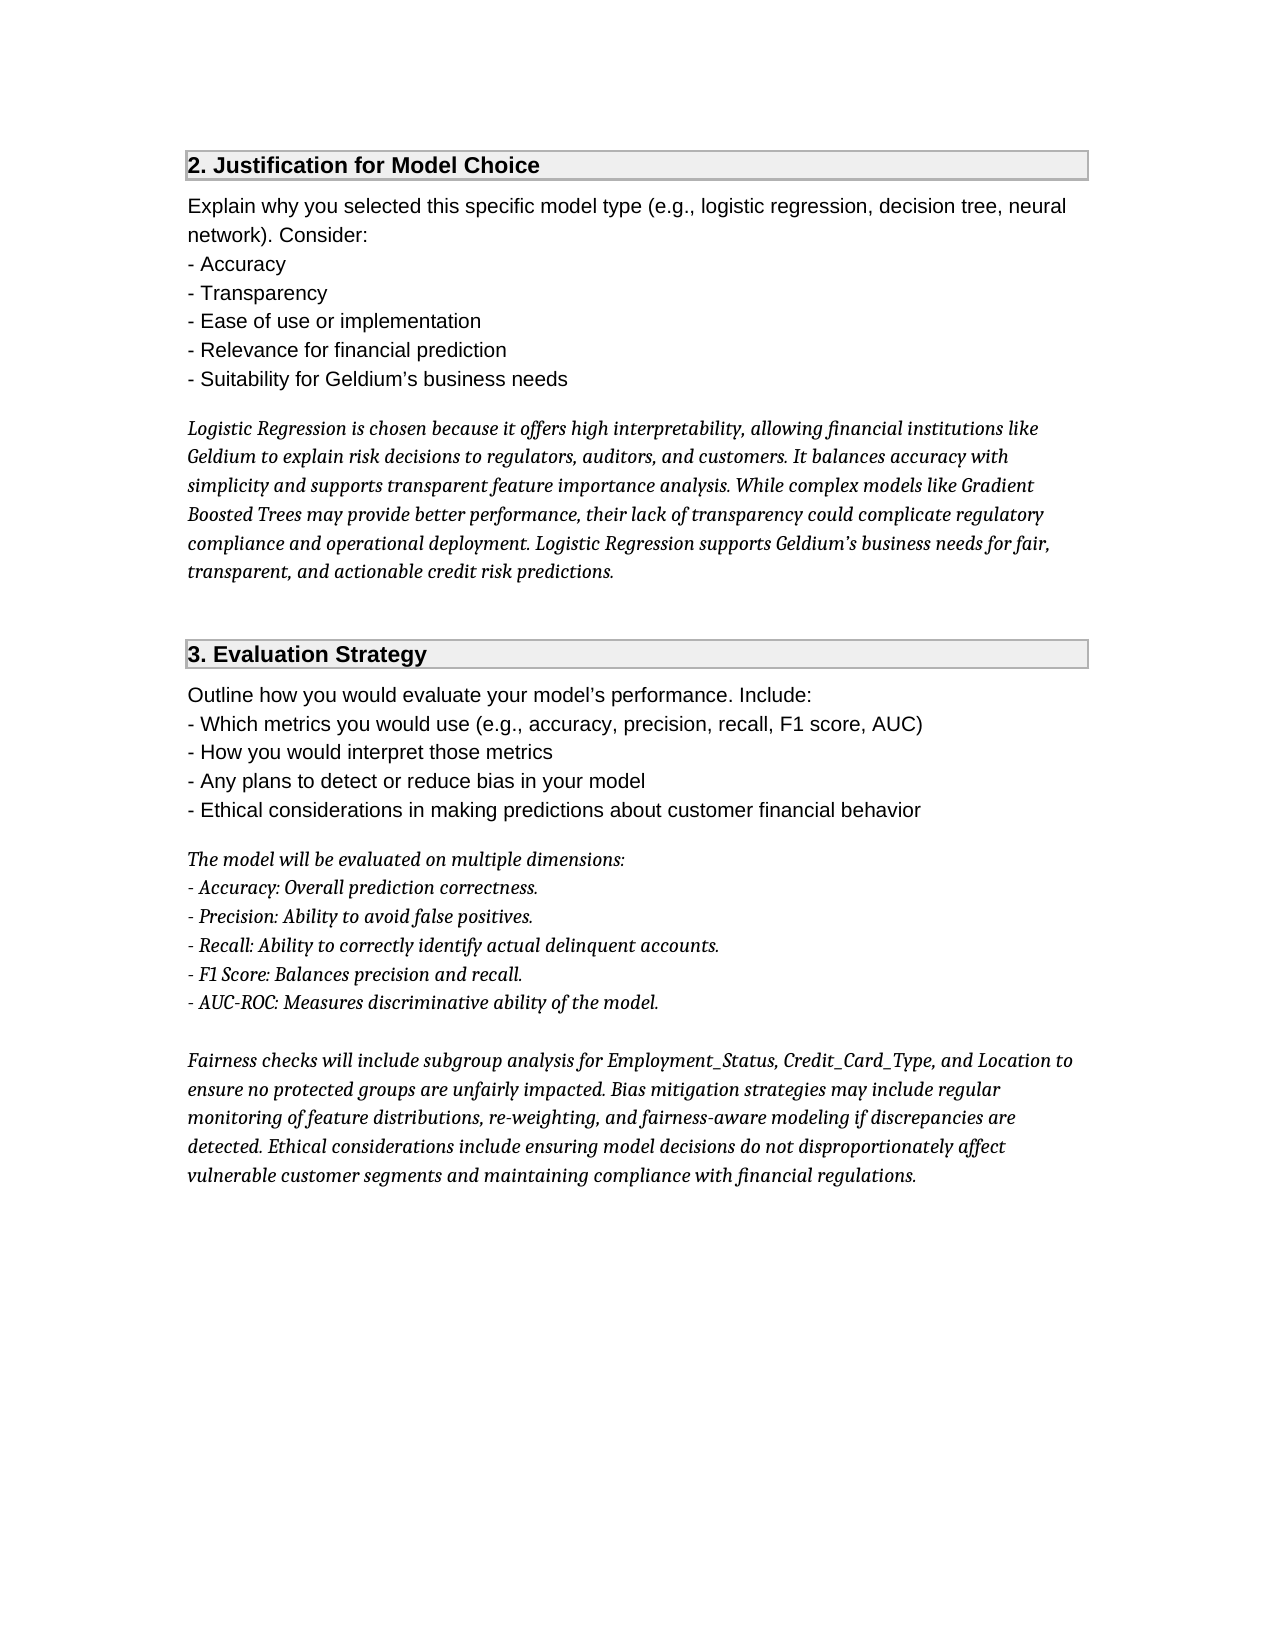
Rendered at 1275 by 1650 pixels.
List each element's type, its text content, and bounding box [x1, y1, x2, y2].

text Outline how you would evaluate your model’s performance. Include: - Which metrics you would use (e.g., accuracy, precision, recall, F1 score, AUC) - How you would interpret those metrics - Any plans to detect or reduce bias in your model - Ethical considerations in making predictions about customer financial behavior [187, 683, 1087, 822]
subtitle 3. Evaluation Strategy [188, 641, 1087, 667]
text Explain why you selected this specific model type (e.g., logistic regression, decision tree, neural network). Consider: - Accuracy - Transparency - Ease of use or implementation - Relevance for financial prediction - Suitability for Geldium’s business needs [187, 194, 1087, 391]
subtitle 2. Justification for Model Choice [188, 152, 1087, 178]
text Logistic Regression is chosen because it offers high interpretability, allowing financial institutions like Geldium to explain risk decisions to regulators, auditors, and customers. It balances accuracy with simplicity and supports transparent feature importance analysis. While complex models like Gradient Boosted Trees may provide better performance, their lack of transparency could complicate regulatory compliance and operational deployment. Logistic Regression supports Geldium’s business needs for fair, transparent, and actionable credit risk predictions. [187, 416, 1087, 584]
text The model will be evaluated on multiple dimensions: - Accuracy: Overall prediction correctness. - Precision: Ability to avoid false positives. - Recall: Ability to correctly identify actual delinquent accounts. - F1 Score: Balances precision and recall. - AUC-ROC: Measures discriminative ability of the model. Fairness checks will include subgroup analysis for Employment_Status, Credit_Card_Type, and Location to ensure no protected groups are unfairly impacted. Bias mitigation strategies may include regular monitoring of feature distributions, re-weighting, and fairness-aware modeling if discrepancies are detected. Ethical considerations include ensuring model decisions do not disproportionately affect vulnerable customer segments and maintaining compliance with financial regulations. [187, 847, 1087, 1187]
